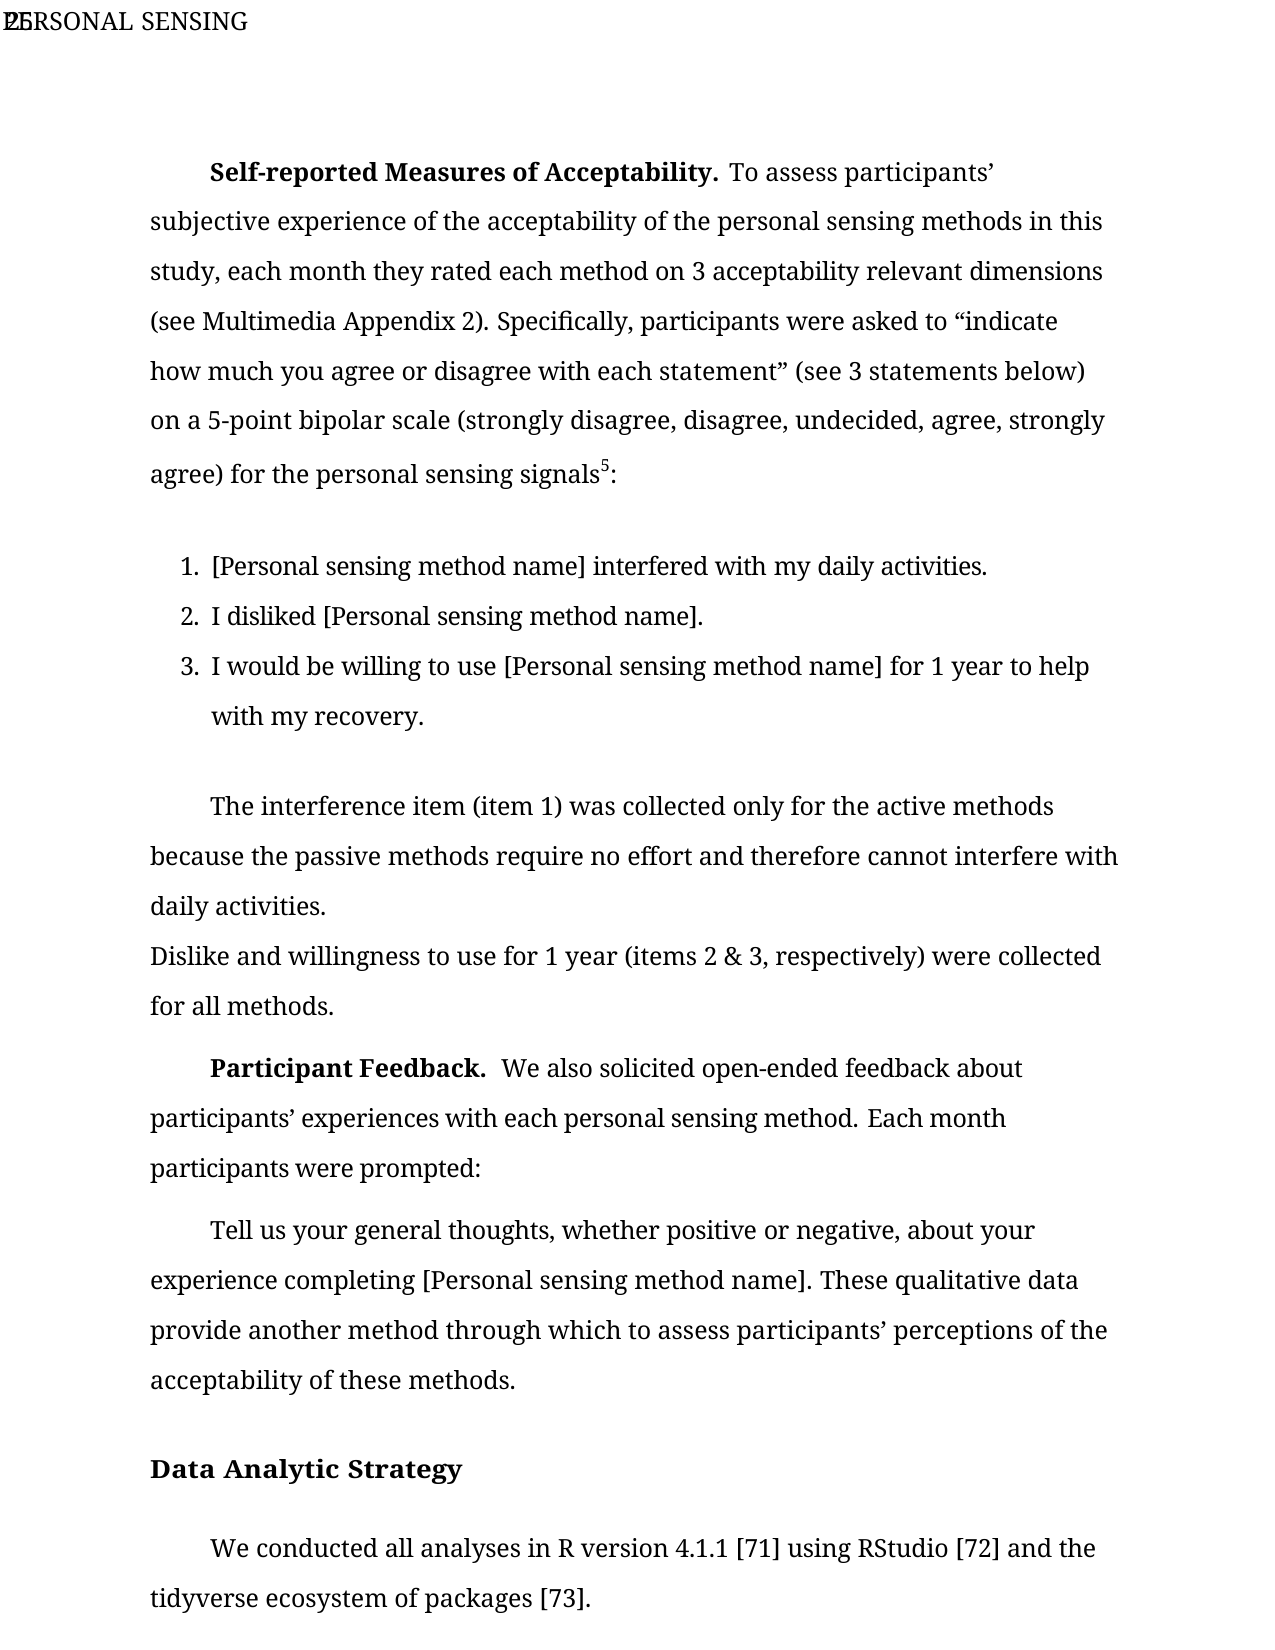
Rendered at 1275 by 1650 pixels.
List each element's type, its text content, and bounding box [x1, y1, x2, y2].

text We conducted all analyses in R version 4.1.1 [71] using RStudio [72] and the tidyverse ecosystem of packages [73]. [150, 1531, 1126, 1615]
text Self-reported Measures of Acceptability. To assess participants’ subjective experience of the acceptability of the personal sensing methods in this study, each month they rated each method on 3 acceptability relevant dimensions (see Multimedia Appendix 2). Specifically, participants were asked to “indicate how much you agree or disagree with each statement” (see 3 statements below) on a 5-point bipolar scale (strongly disagree, disagree, undecided, agree, strongly agree) for the personal sensing signals5: [150, 154, 1110, 491]
list I would be willing to use [Personal sensing method name] for 1 year to help with my recovery. [180, 649, 1114, 733]
text Tell us your general thoughts, whether positive or negative, about your experience completing [Personal sensing method name]. These qualitative data provide another method through which to assess participants’ perceptions of the acceptability of these methods. [150, 1213, 1137, 1397]
text Dislike and willingness to use for 1 year (items 2 & 3, respectively) were collected for all methods. [150, 938, 1137, 1023]
text The interference item (item 1) was collected only for the active methods because the passive methods require no effort and therefore cannot interfere with daily activities. [150, 788, 1137, 923]
text Participant Feedback. We also solicited open-ended feedback about participants’ experiences with each personal sensing method. Each month participants were prompted: [150, 1051, 1119, 1185]
list I disliked [Personal sensing method name]. [180, 599, 1137, 633]
subtitle Data Analytic Strategy [150, 1452, 1137, 1486]
list [Personal sensing method name] interfered with my daily activities. [180, 549, 1137, 583]
